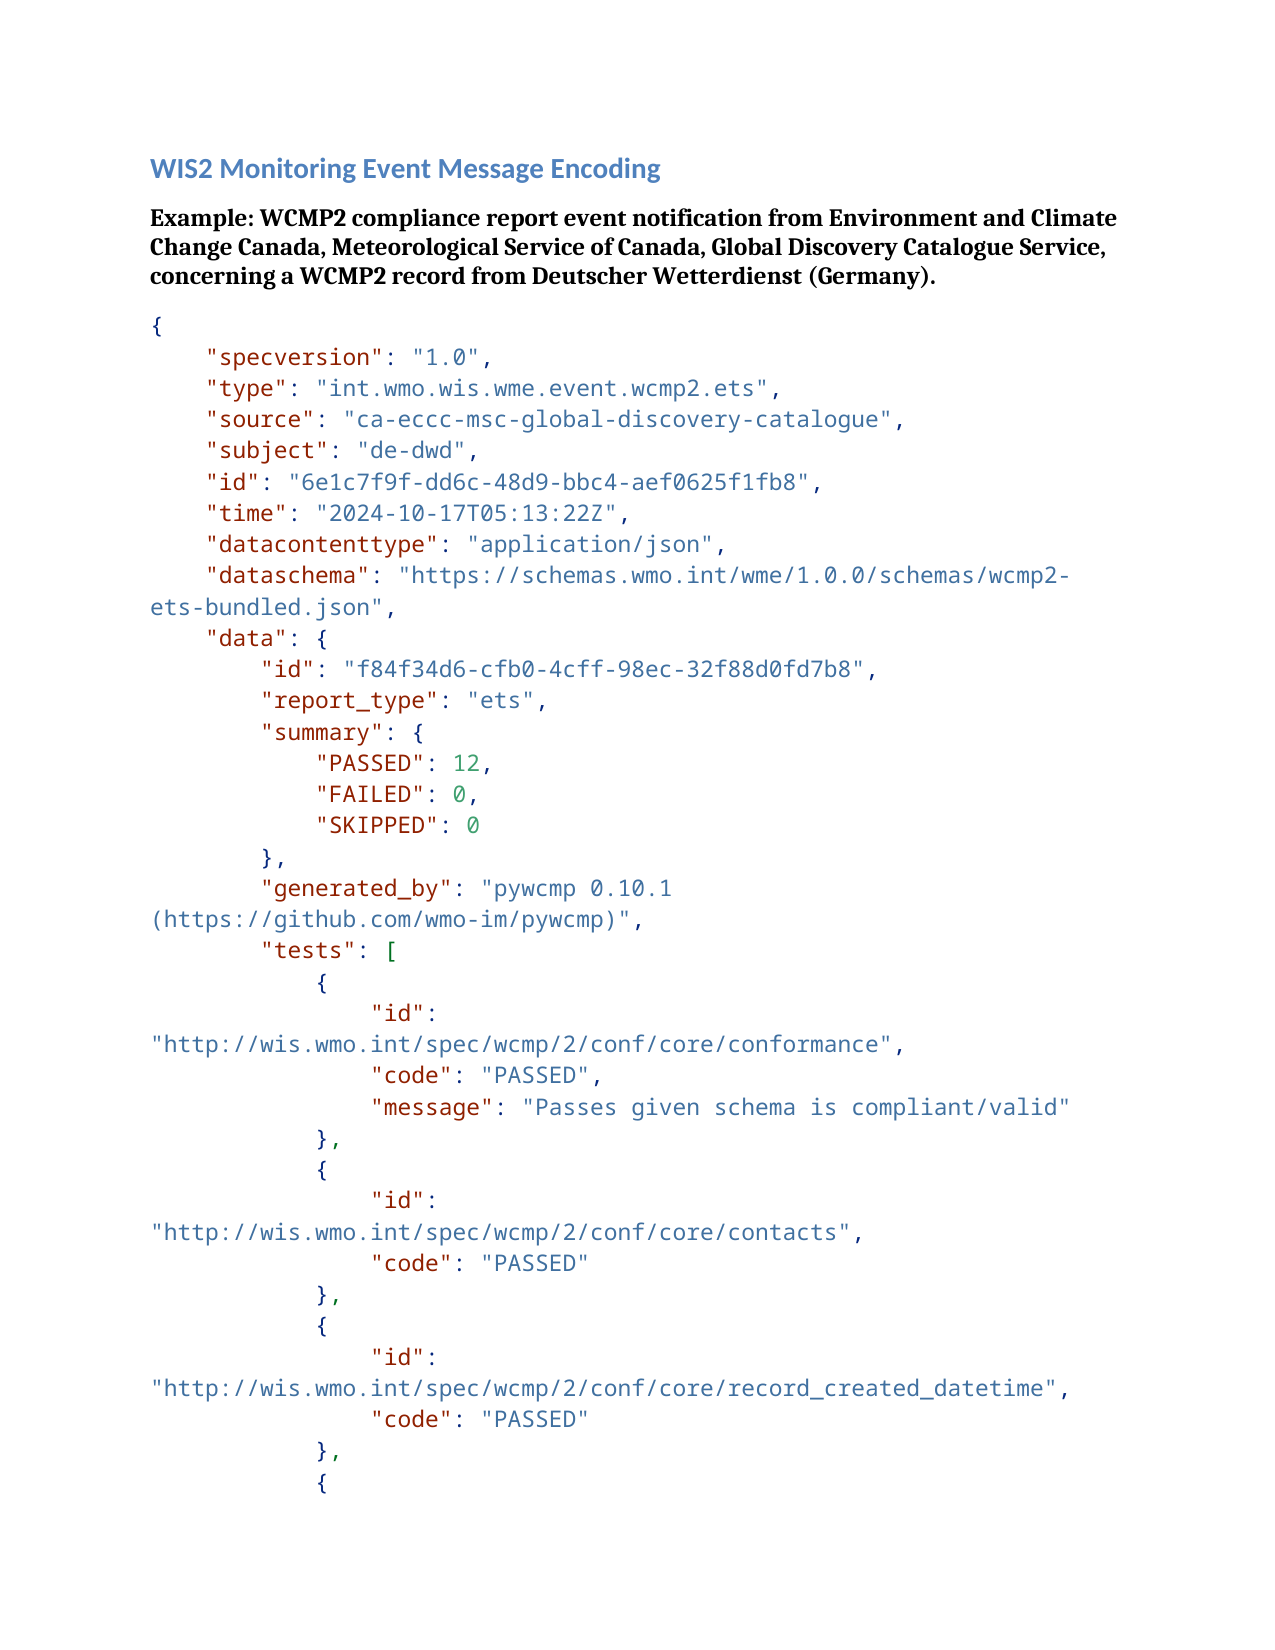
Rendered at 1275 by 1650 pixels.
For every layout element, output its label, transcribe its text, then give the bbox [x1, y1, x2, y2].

subtitle WIS2 Monitoring Event Message Encoding [150, 150, 1125, 186]
